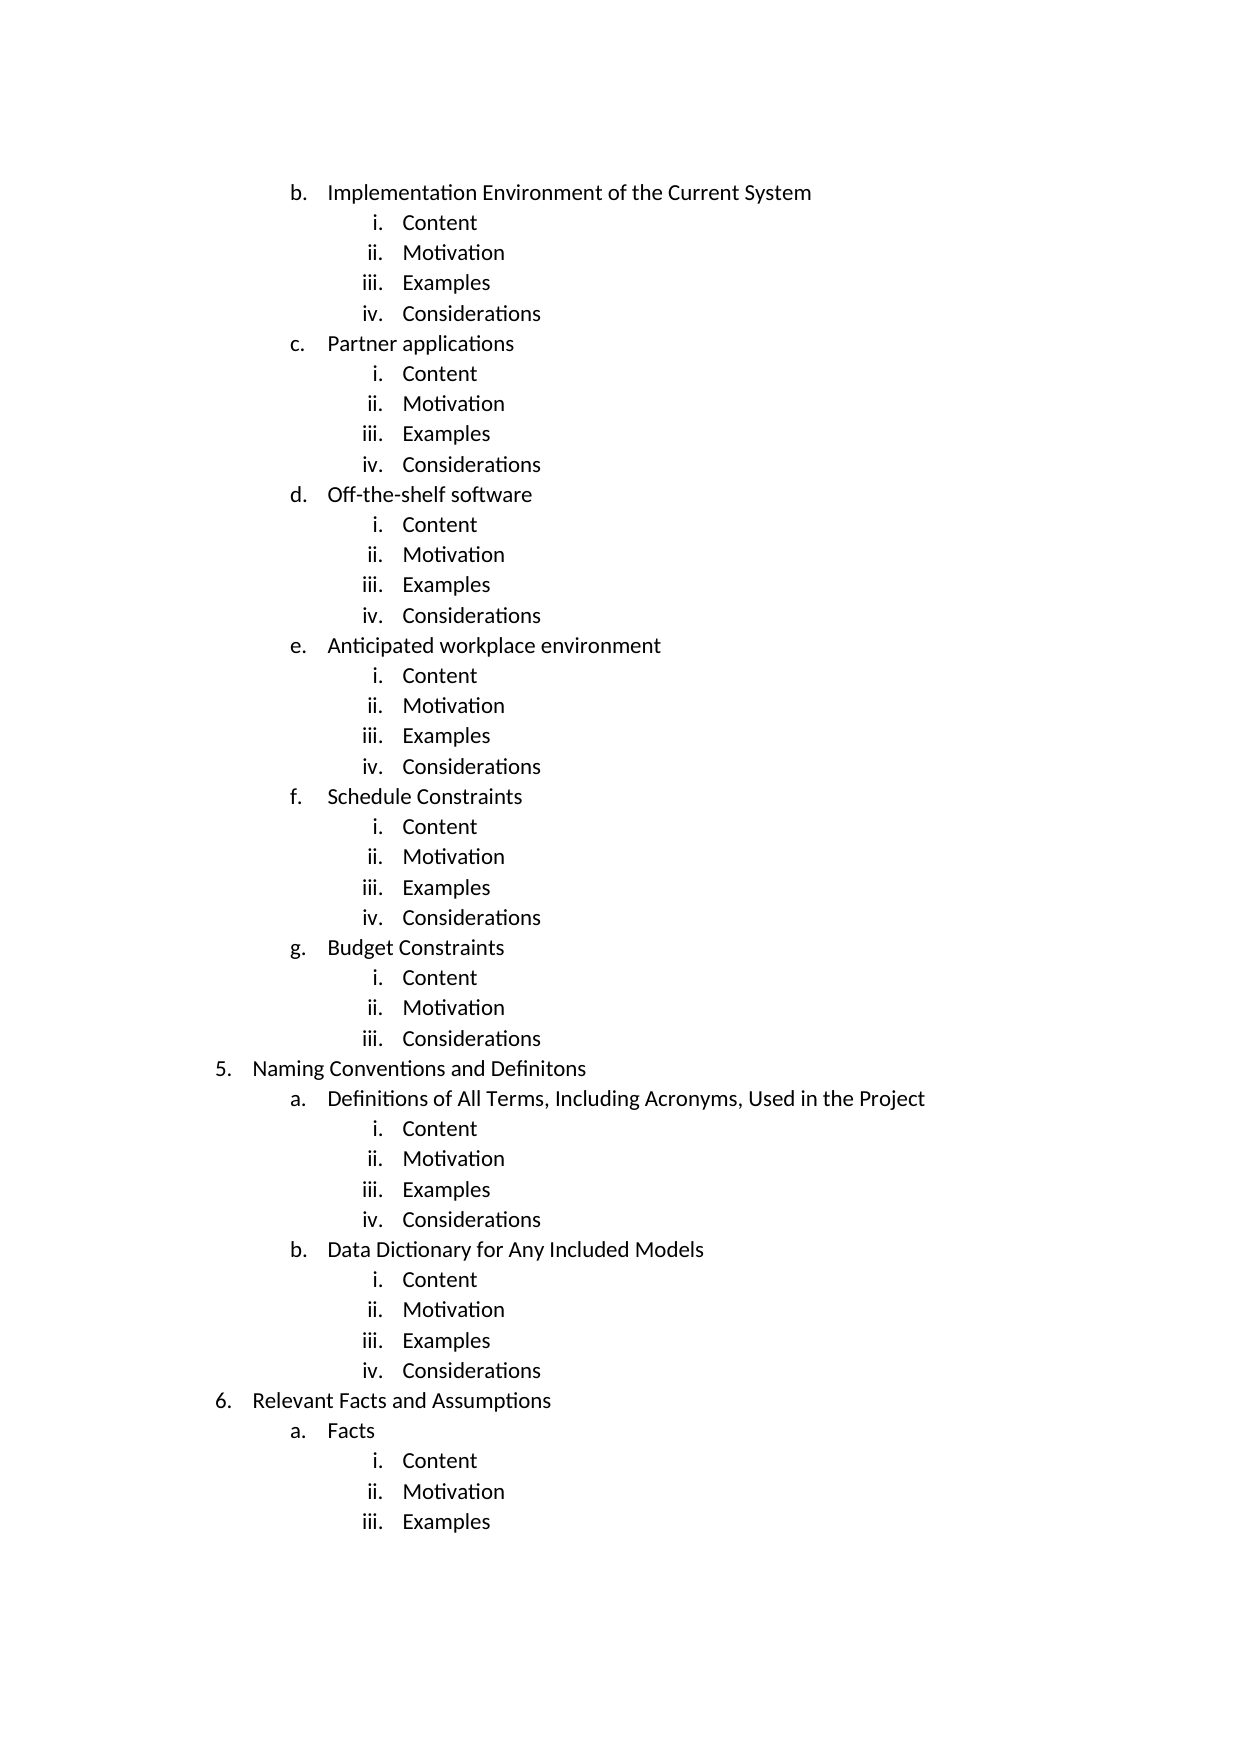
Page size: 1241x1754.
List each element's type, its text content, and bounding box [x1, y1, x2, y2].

list Considerations [383, 1024, 1063, 1052]
list Relevant Facts and Assumptions [215, 1386, 1063, 1414]
list Motivation [383, 1296, 1063, 1323]
list Examples [383, 722, 1063, 749]
list Motivation [383, 993, 1063, 1021]
list Motivation [383, 1477, 1063, 1505]
list Considerations [383, 450, 1063, 478]
list Content [383, 661, 1063, 689]
list Off-the-shelf software [290, 480, 1063, 508]
list Motivation [383, 842, 1063, 870]
list Anticipated workplace environment [290, 631, 1063, 659]
list Considerations [383, 299, 1063, 327]
list Examples [383, 419, 1063, 447]
list Examples [383, 1507, 1063, 1535]
list Budget Constraints [290, 933, 1063, 961]
list Schedule Constraints [290, 782, 1063, 810]
list Considerations [383, 1356, 1063, 1384]
list Examples [383, 571, 1063, 598]
list Examples [383, 268, 1063, 296]
list Naming Conventions and Definitons [215, 1054, 1063, 1082]
list Content [383, 1447, 1063, 1474]
list Content [383, 359, 1063, 387]
list Content [383, 963, 1063, 991]
list Content [383, 1114, 1063, 1142]
list Content [383, 1265, 1063, 1293]
list Motivation [383, 238, 1063, 266]
list Considerations [383, 1205, 1063, 1233]
list Partner applications [290, 329, 1063, 357]
list Examples [383, 873, 1063, 901]
list Considerations [383, 601, 1063, 629]
list Content [383, 208, 1063, 236]
list Considerations [383, 903, 1063, 931]
list Facts [290, 1416, 1063, 1444]
list Examples [383, 1175, 1063, 1203]
list Motivation [383, 691, 1063, 719]
list Content [383, 510, 1063, 538]
list Motivation [383, 1144, 1063, 1172]
list Considerations [383, 752, 1063, 780]
list Content [383, 812, 1063, 840]
list Examples [383, 1326, 1063, 1354]
list Definitions of All Terms, Including Acronyms, Used in the Project [290, 1084, 1063, 1112]
list Data Dictionary for Any Included Models [290, 1235, 1063, 1263]
list Motivation [383, 540, 1063, 568]
list Motivation [383, 389, 1063, 417]
list Implementation Environment of the Current System [290, 178, 1063, 206]
